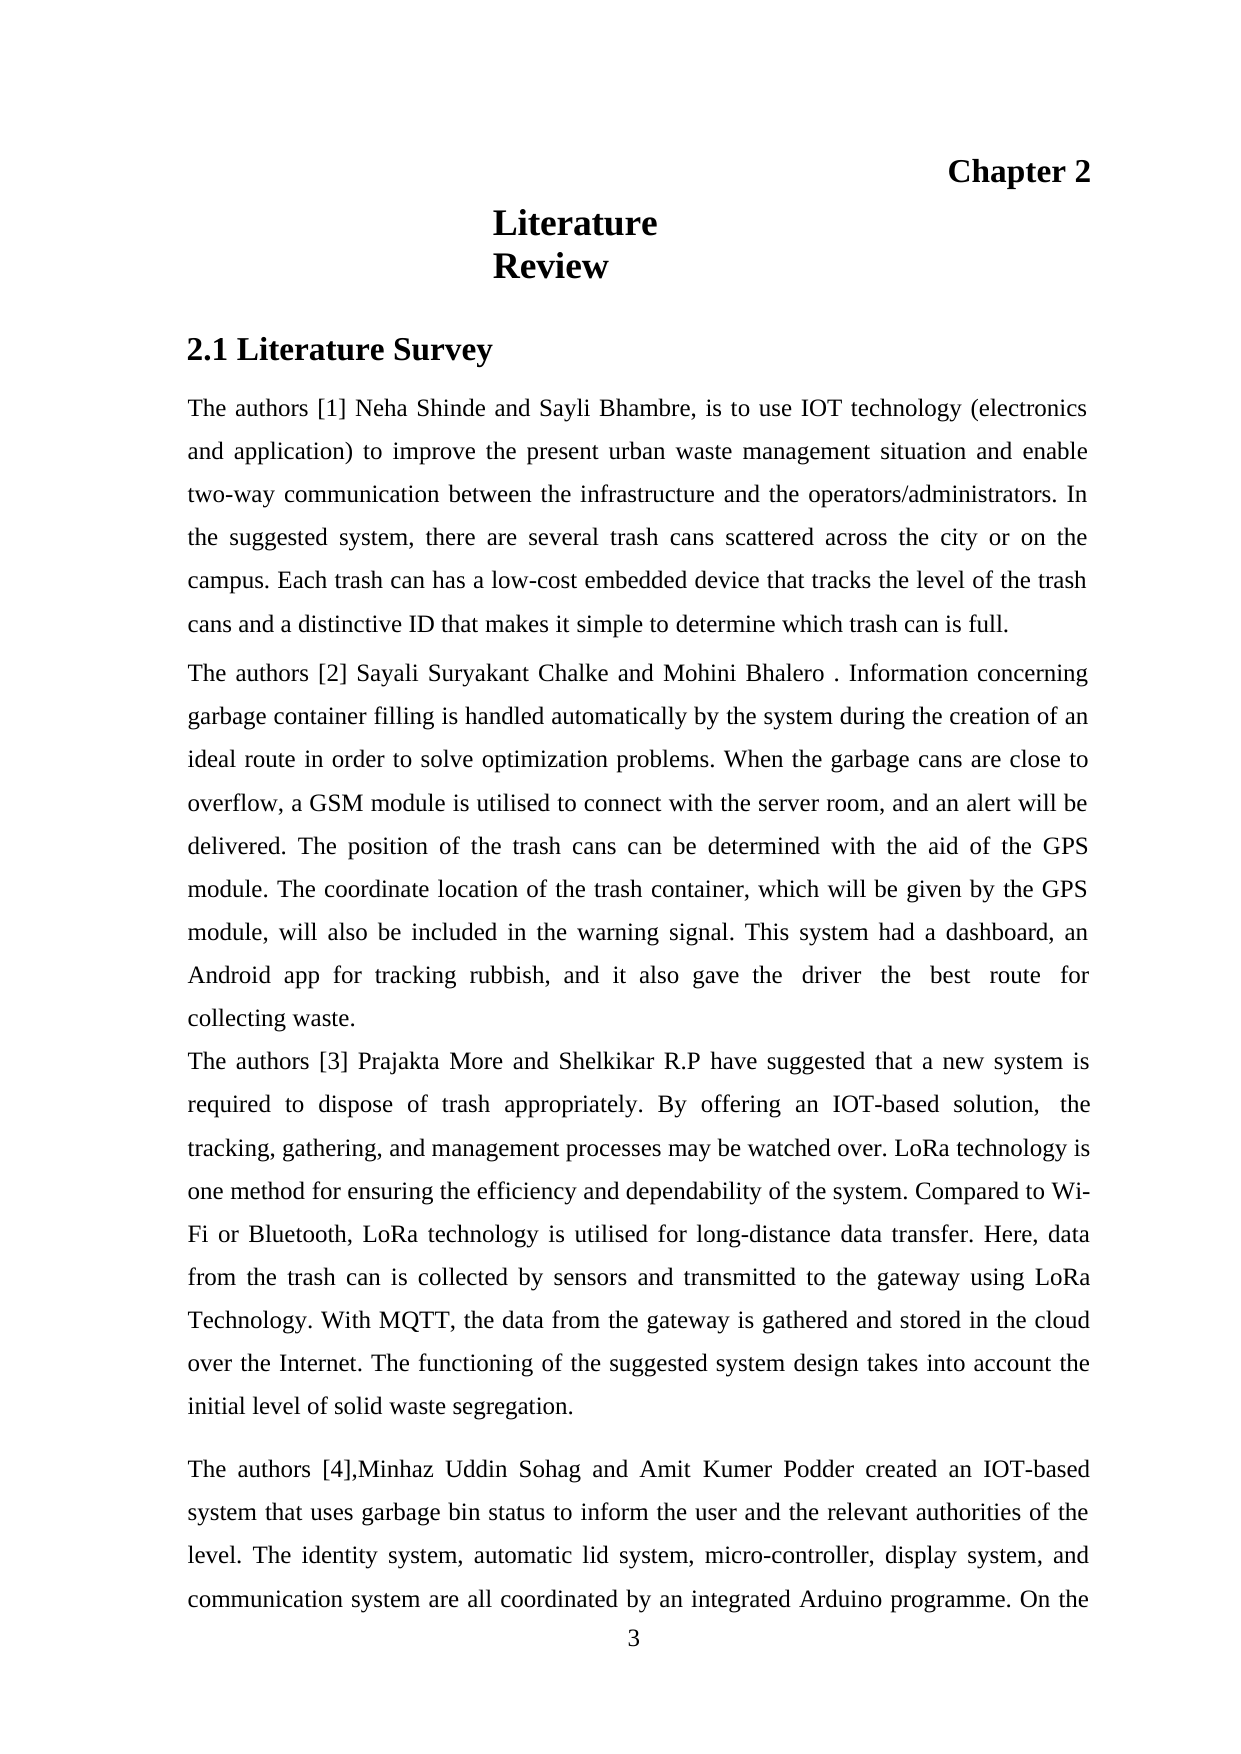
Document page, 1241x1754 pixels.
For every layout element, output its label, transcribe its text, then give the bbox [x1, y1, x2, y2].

subtitle Chapter 2 [947, 151, 1144, 189]
subtitle Literature Survey [186, 329, 1144, 367]
text The authors [1] Neha Shinde and Sayli Bhambre, is to use IOT technology (electronics and application) to improve the present urban waste management situation and enable two-way communication between the infrastructure and the operators/administrators. In the suggested system, there are several trash cans scattered across the city or on the campus. Each trash can has a low-cost embedded device that tracks the level of the trash cans and a distinctive ID that makes it simple to determine which trash can is full. [187, 393, 1088, 637]
text The authors [3] Prajakta More and Shelkikar R.P have suggested that a new system is required to dispose of trash appropriately. By offering an IOT-based solution, the tracking, gathering, and management processes may be watched over. LoRa technology is one method for ensuring the efficiency and dependability of the system. Compared to Wi- Fi or Bluetooth, LoRa technology is utilised for long-distance data transfer. Here, data from the trash can is collected by sensors and transmitted to the gateway using LoRa Technology. With MQTT, the data from the gateway is gathered and stored in the cloud over the Internet. The functioning of the suggested system design takes into account the initial level of solid waste segregation. [187, 1046, 1091, 1420]
text Literature Review [493, 200, 782, 286]
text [187, 1454, 1090, 1612]
text The authors [2] Sayali Suryakant Chalke and Mohini Bhalero . Information concerning garbage container filling is handled automatically by the system during the creation of an ideal route in order to solve optimization problems. When the garbage cans are close to overflow, a GSM module is utilised to connect with the server room, and an alert will be delivered. The position of the trash cans can be determined with the aid of the GPS module. The coordinate location of the trash container, which will be given by the GPS module, will also be included in the warning signal. This system had a dashboard, an Android app for tracking rubbish, and it also gave the driver the best route for collecting waste. [187, 658, 1090, 1032]
